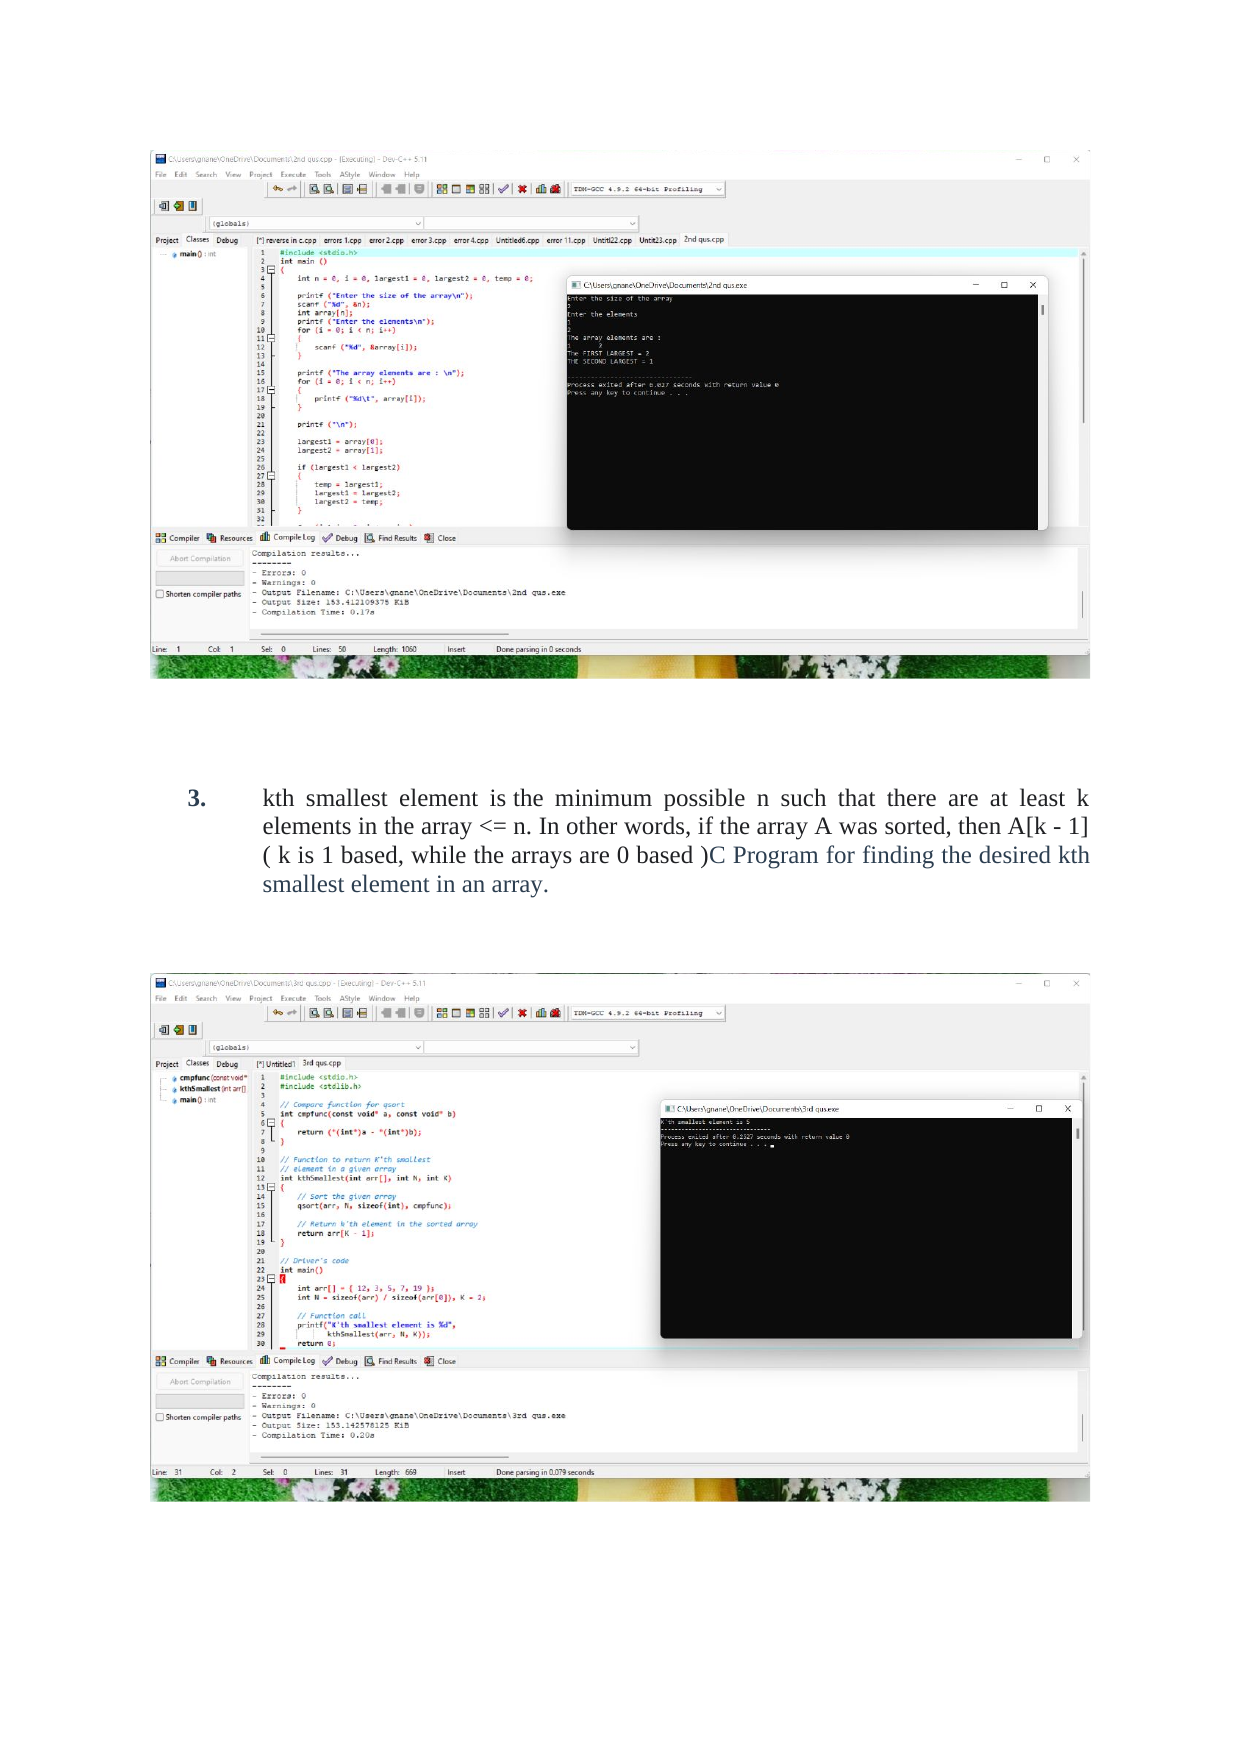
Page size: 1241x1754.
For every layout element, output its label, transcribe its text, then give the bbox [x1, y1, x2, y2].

list kth smallest element is the minimum possible n such that there are at least k elements in the array <= n. In other words, if the array A was sorted, then A[k - 1] ( k is 1 based, while the arrays are 0 based )C Program for finding the desired kth smallest element in an array. [187, 783, 1090, 898]
picture [150, 973, 1091, 1502]
picture [150, 150, 1091, 679]
